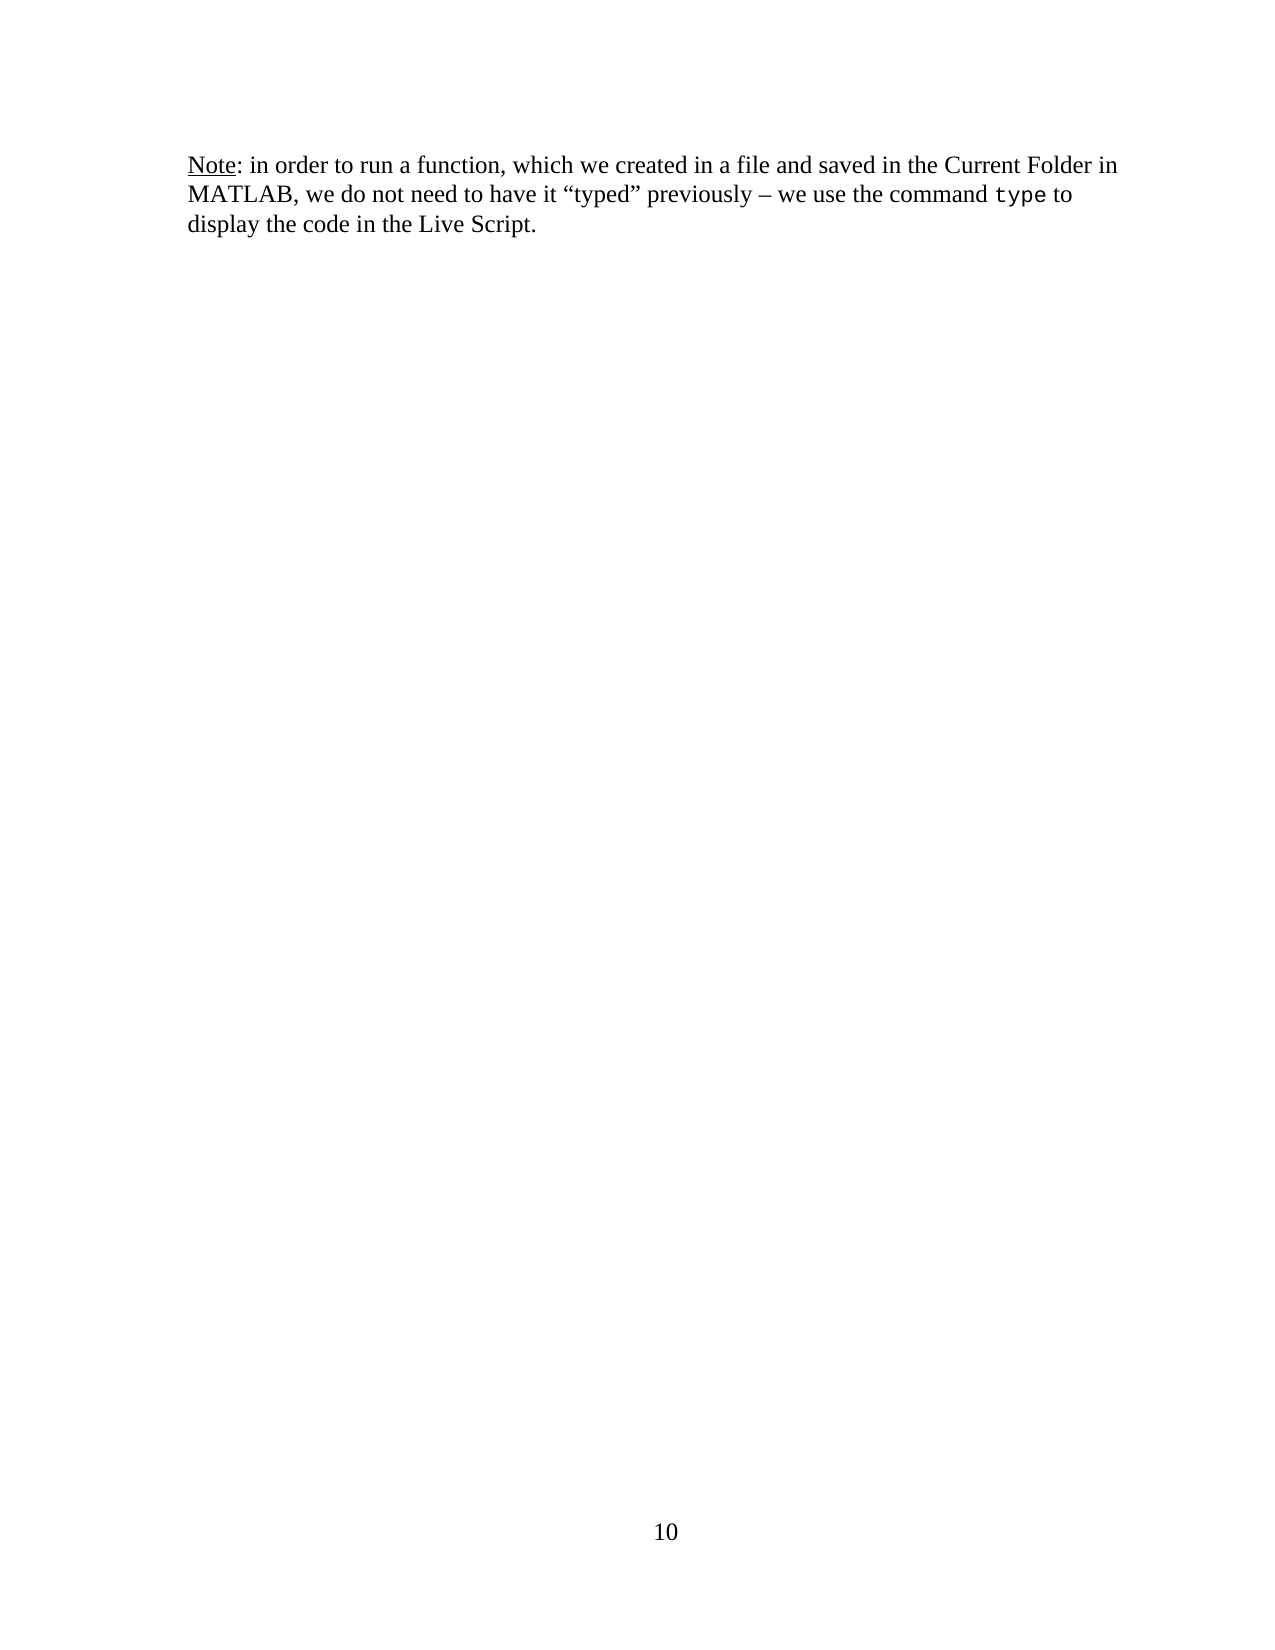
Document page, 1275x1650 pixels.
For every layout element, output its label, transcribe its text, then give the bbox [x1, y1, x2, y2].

text Note: in order to run a function, which we created in a file and saved in the Current Folder in MATLAB, we do not need to have it “typed” previously – we use the command type to display the code in the Live Script. [187, 150, 1144, 237]
